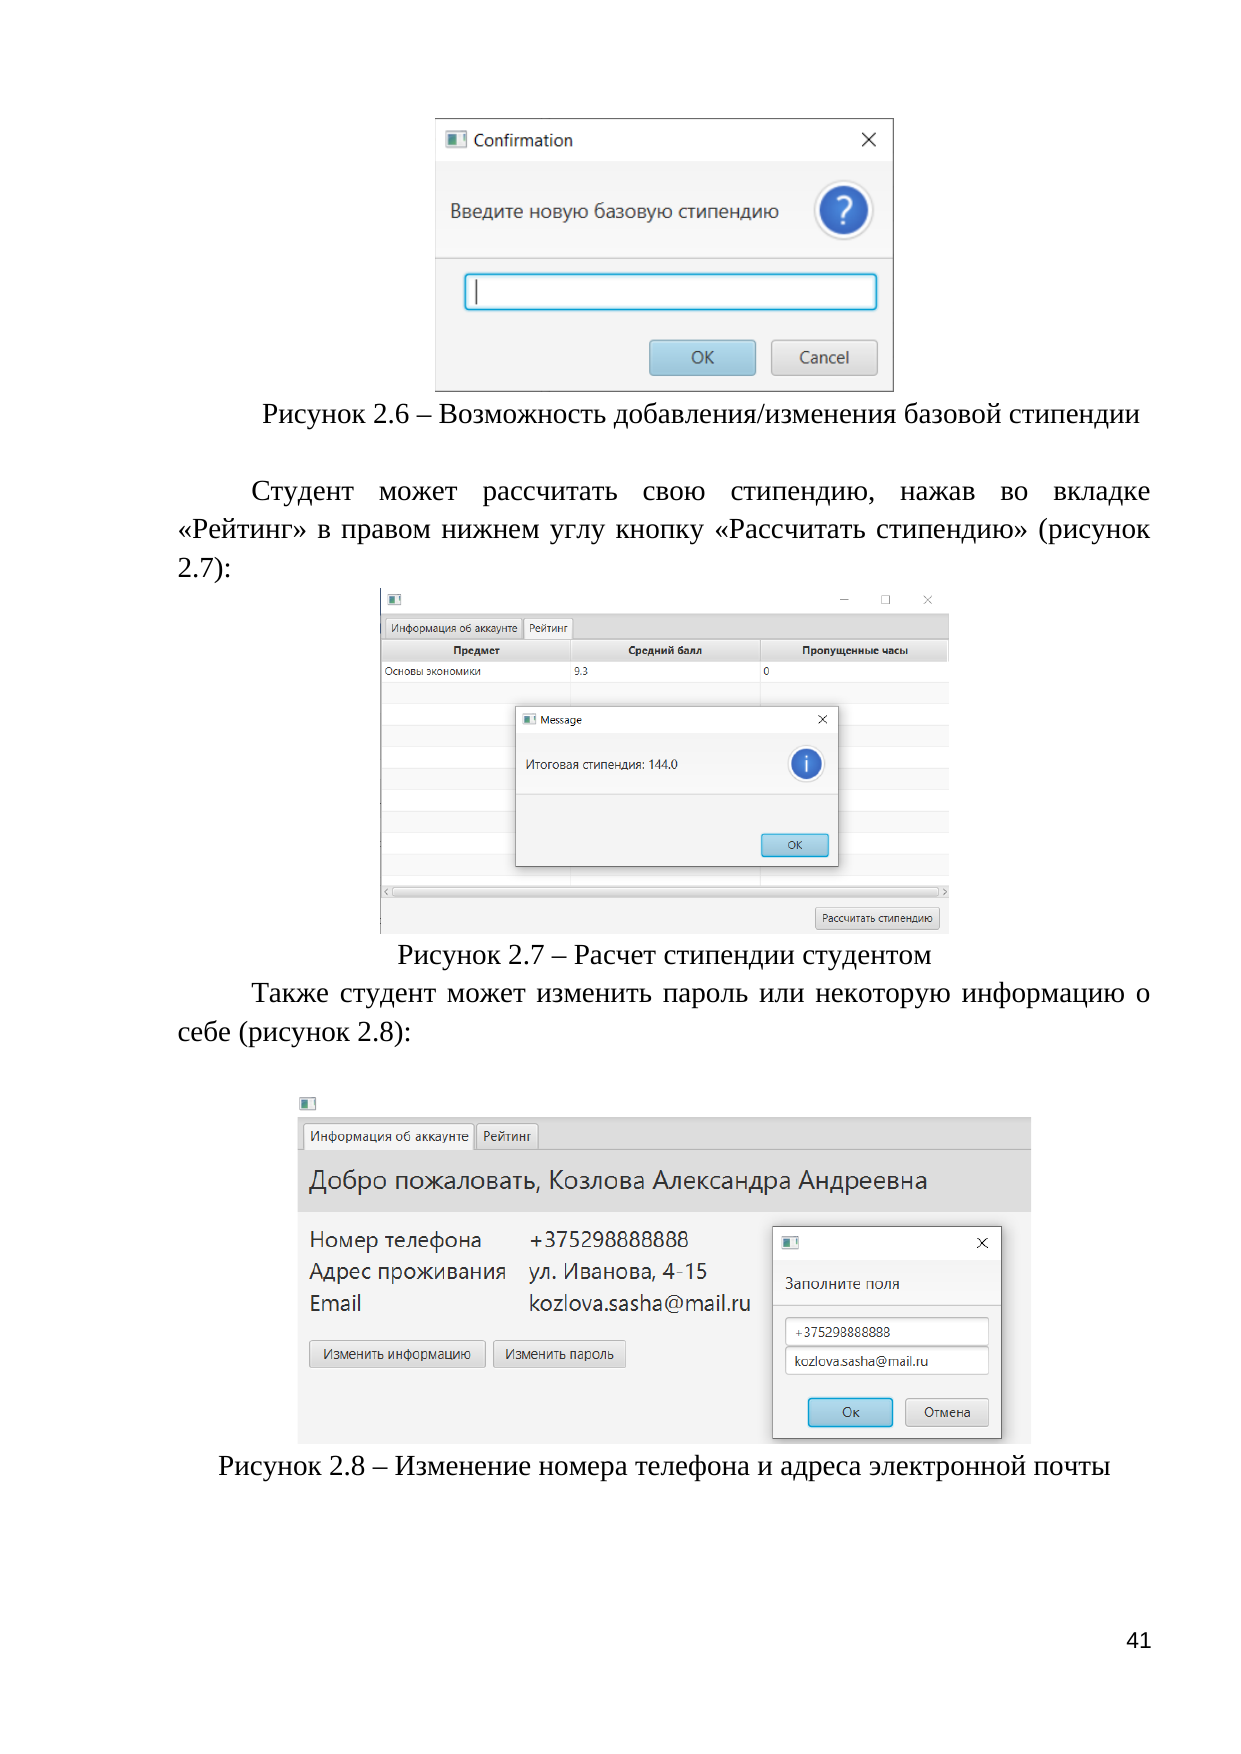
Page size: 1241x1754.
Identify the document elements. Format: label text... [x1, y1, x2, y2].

picture [297, 1091, 1032, 1444]
text Студент может рассчитать свою стипендию, нажав во вкладке «Рейтинг» в правом нижнем углу кнопку «Рассчитать стипендию» (рисунок 2.7): [177, 473, 1152, 583]
text Рисунок 2.8 – Изменение номера телефона и адреса электронной почты [177, 1448, 1152, 1481]
picture [380, 588, 949, 934]
text Рисунок 2.6 – Возможность добавления/изменения базовой стипендии [177, 396, 1152, 429]
picture [435, 118, 894, 392]
text Также студент может изменить пароль или некоторую информацию о себе (рисунок 2.8): [177, 976, 1152, 1048]
text Рисунок 2.7 – Расчет стипендии студентом [177, 937, 1152, 971]
